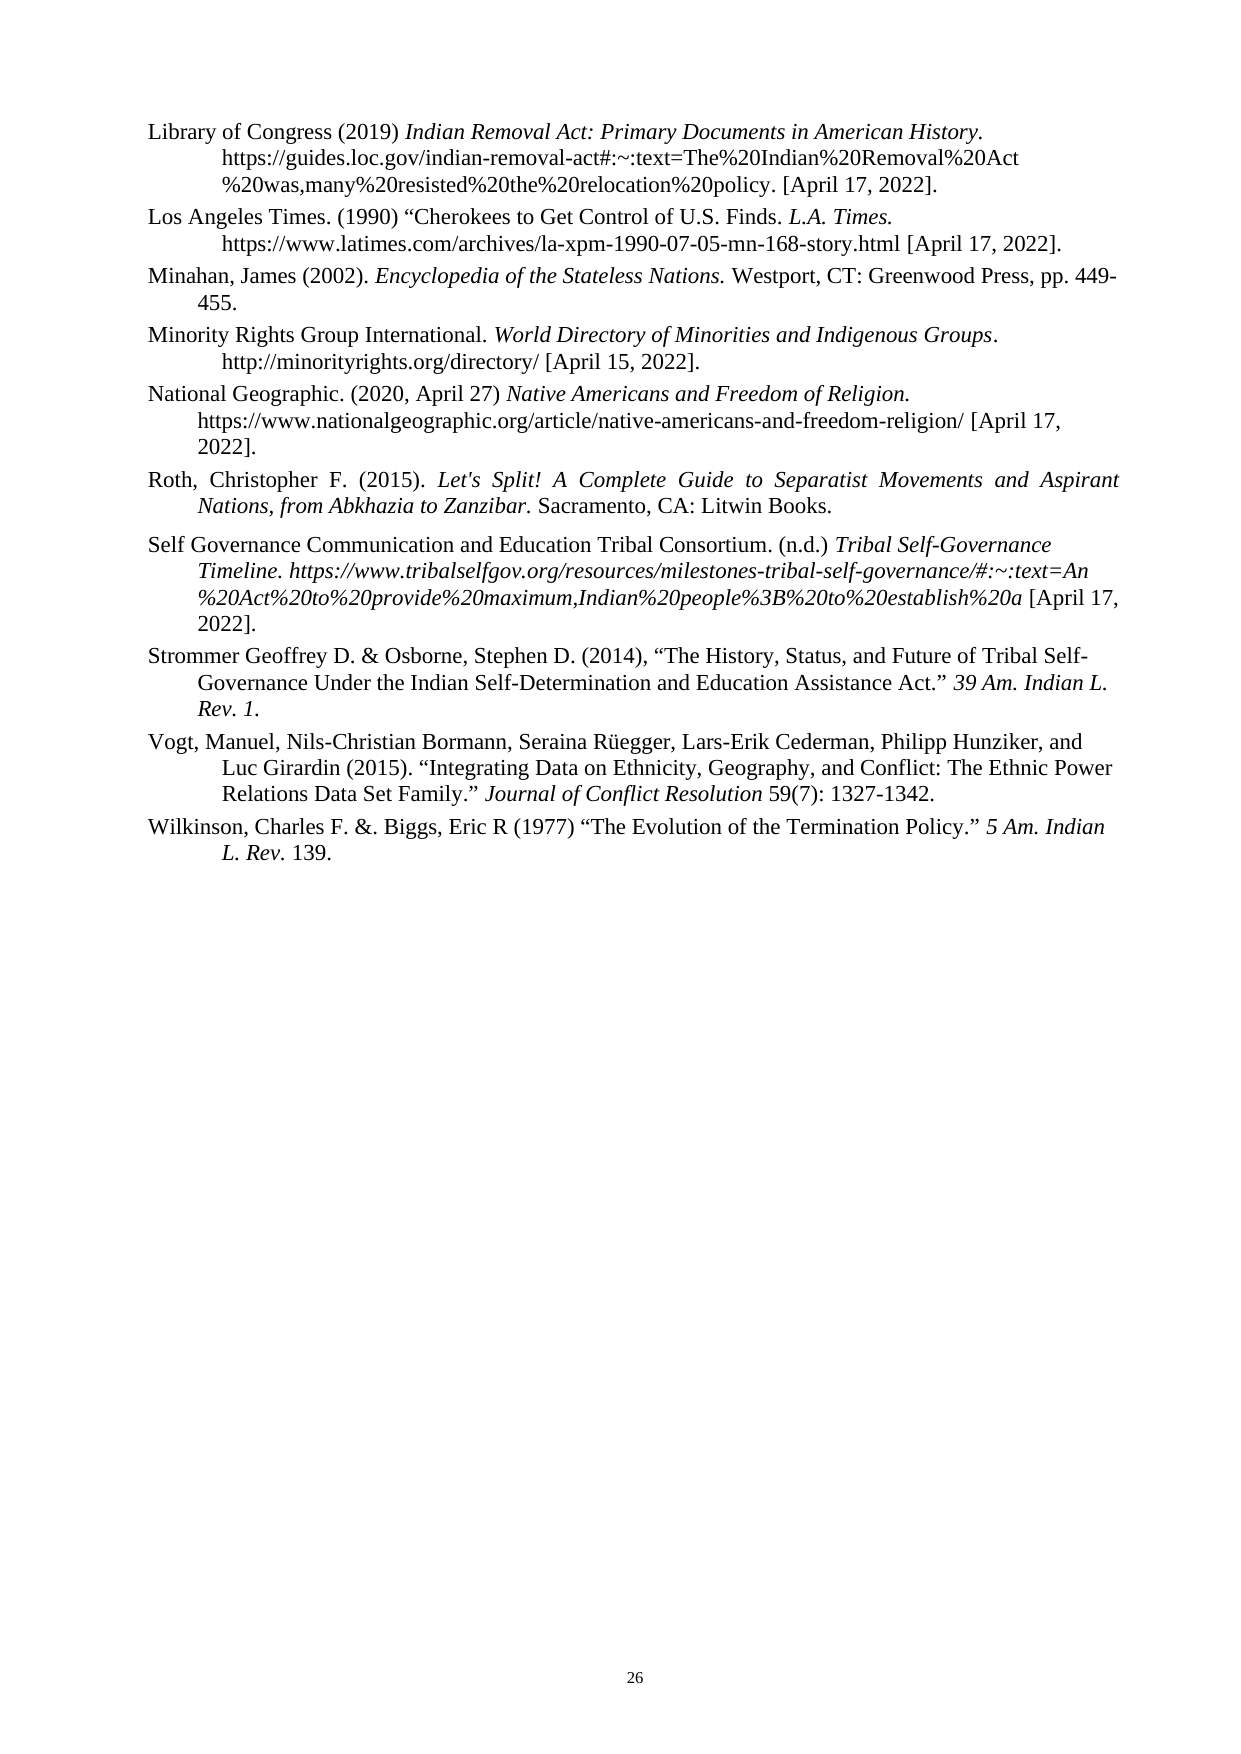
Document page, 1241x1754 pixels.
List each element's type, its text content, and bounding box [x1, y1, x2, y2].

text Minahan, James (2002). Encyclopedia of the Stateless Nations. Westport, CT: Greenwood Press, pp. 449-455. [148, 262, 1122, 315]
text Wilkinson, Charles F. &. Biggs, Eric R (1977) “The Evolution of the Termination Policy.” 5 Am. Indian L. Rev. 139. [148, 813, 1122, 866]
text Self Governance Communication and Education Tribal Consortium. (n.d.) Tribal Self-Governance Timeline. https://www.tribalselfgov.org/resources/milestones-tribal-self-governance/#:~:text=An%20Act%20to%20provide%20maximum,Indian%20people%3B%20to%20establish%20a [April 17, 2022]. [148, 531, 1122, 636]
text Los Angeles Times. (1990) “Cherokees to Get Control of U.S. Finds. L.A. Times. https://www.latimes.com/archives/la-xpm-1990-07-05-mn-168-story.html [April 17, 2022]. [148, 203, 1122, 256]
text Roth, Christopher F. (2015). Let's Split! A Complete Guide to Separatist Movements and Aspirant Nations, from Abkhazia to Zanzibar. Sacramento, CA: Litwin Books. [148, 466, 1122, 518]
text Minority Rights Group International. World Directory of Minorities and Indigenous Groups. http://minorityrights.org/directory/ [April 15, 2022]. [148, 321, 1122, 374]
text Strommer Geoffrey D. & Osborne, Stephen D. (2014), “The History, Status, and Future of Tribal Self-Governance Under the Indian Self-Determination and Education Assistance Act.” 39 Am. Indian L. Rev. 1. [148, 642, 1122, 722]
text National Geographic. (2020, April 27) Native Americans and Freedom of Religion. https://www.nationalgeographic.org/article/native-americans-and-freedom-religion/ [April 17, 2022]. [148, 380, 1122, 459]
text Vogt, Manuel, Nils-Christian Bormann, Seraina Rüegger, Lars-Erik Cederman, Philipp Hunziker, and Luc Girardin (2015). “Integrating Data on Ethnicity, Geography, and Conflict: The Ethnic Power Relations Data Set Family.” Journal of Conflict Resolution 59(7): 1327-1342. [148, 728, 1122, 807]
text Library of Congress (2019) Indian Removal Act: Primary Documents in American History. https://guides.loc.gov/indian-removal-act#:~:text=The%20Indian%20Removal%20Act%20was,many%20resisted%20the%20relocation%20policy. [April 17, 2022]. [148, 118, 1122, 197]
